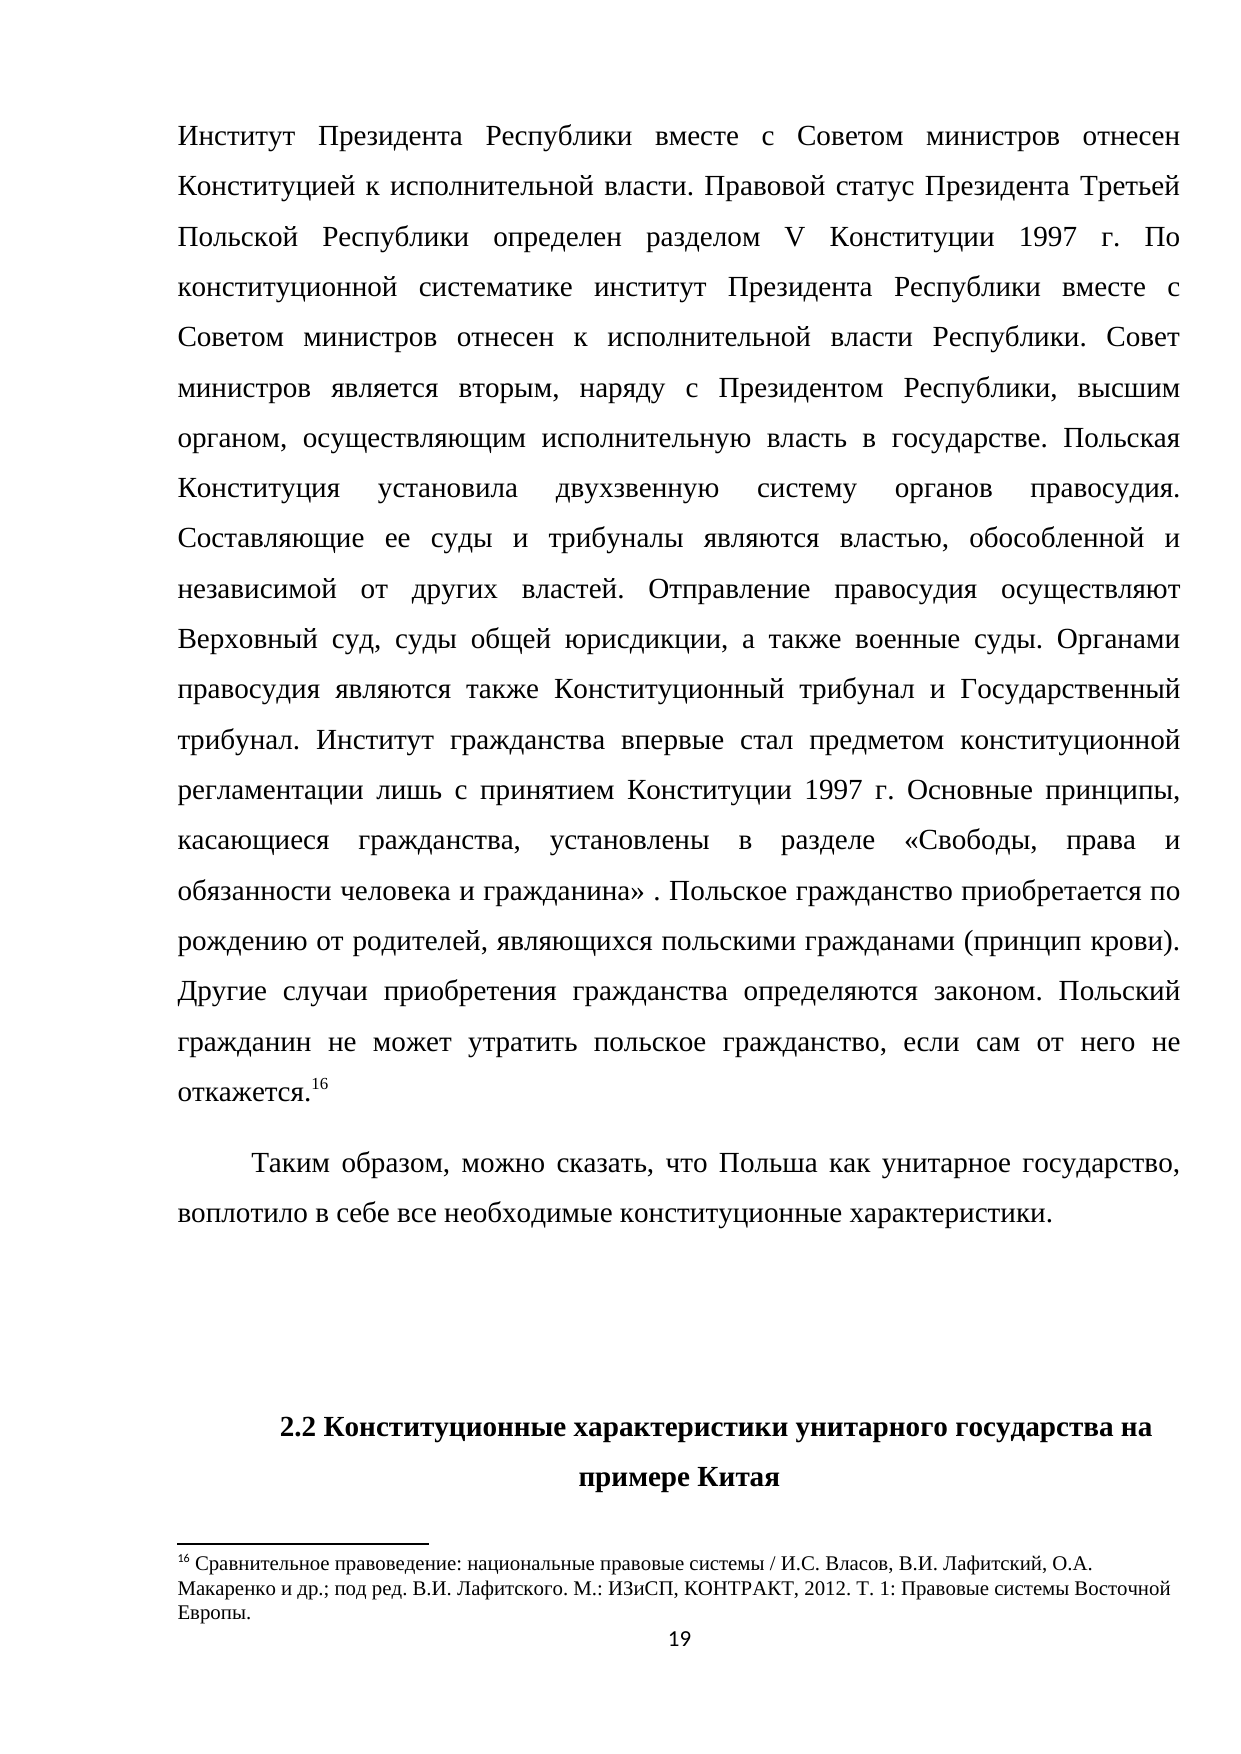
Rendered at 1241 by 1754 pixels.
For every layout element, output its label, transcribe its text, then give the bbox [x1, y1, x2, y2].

text Таким образом, можно сказать, что Польша как унитарное государство, воплотило в себе все необходимые конституционные характеристики. [177, 1145, 1181, 1229]
text 2.2 Конституционные характеристики унитарного государства на примере Китая [177, 1409, 1181, 1493]
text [177, 118, 1181, 1108]
